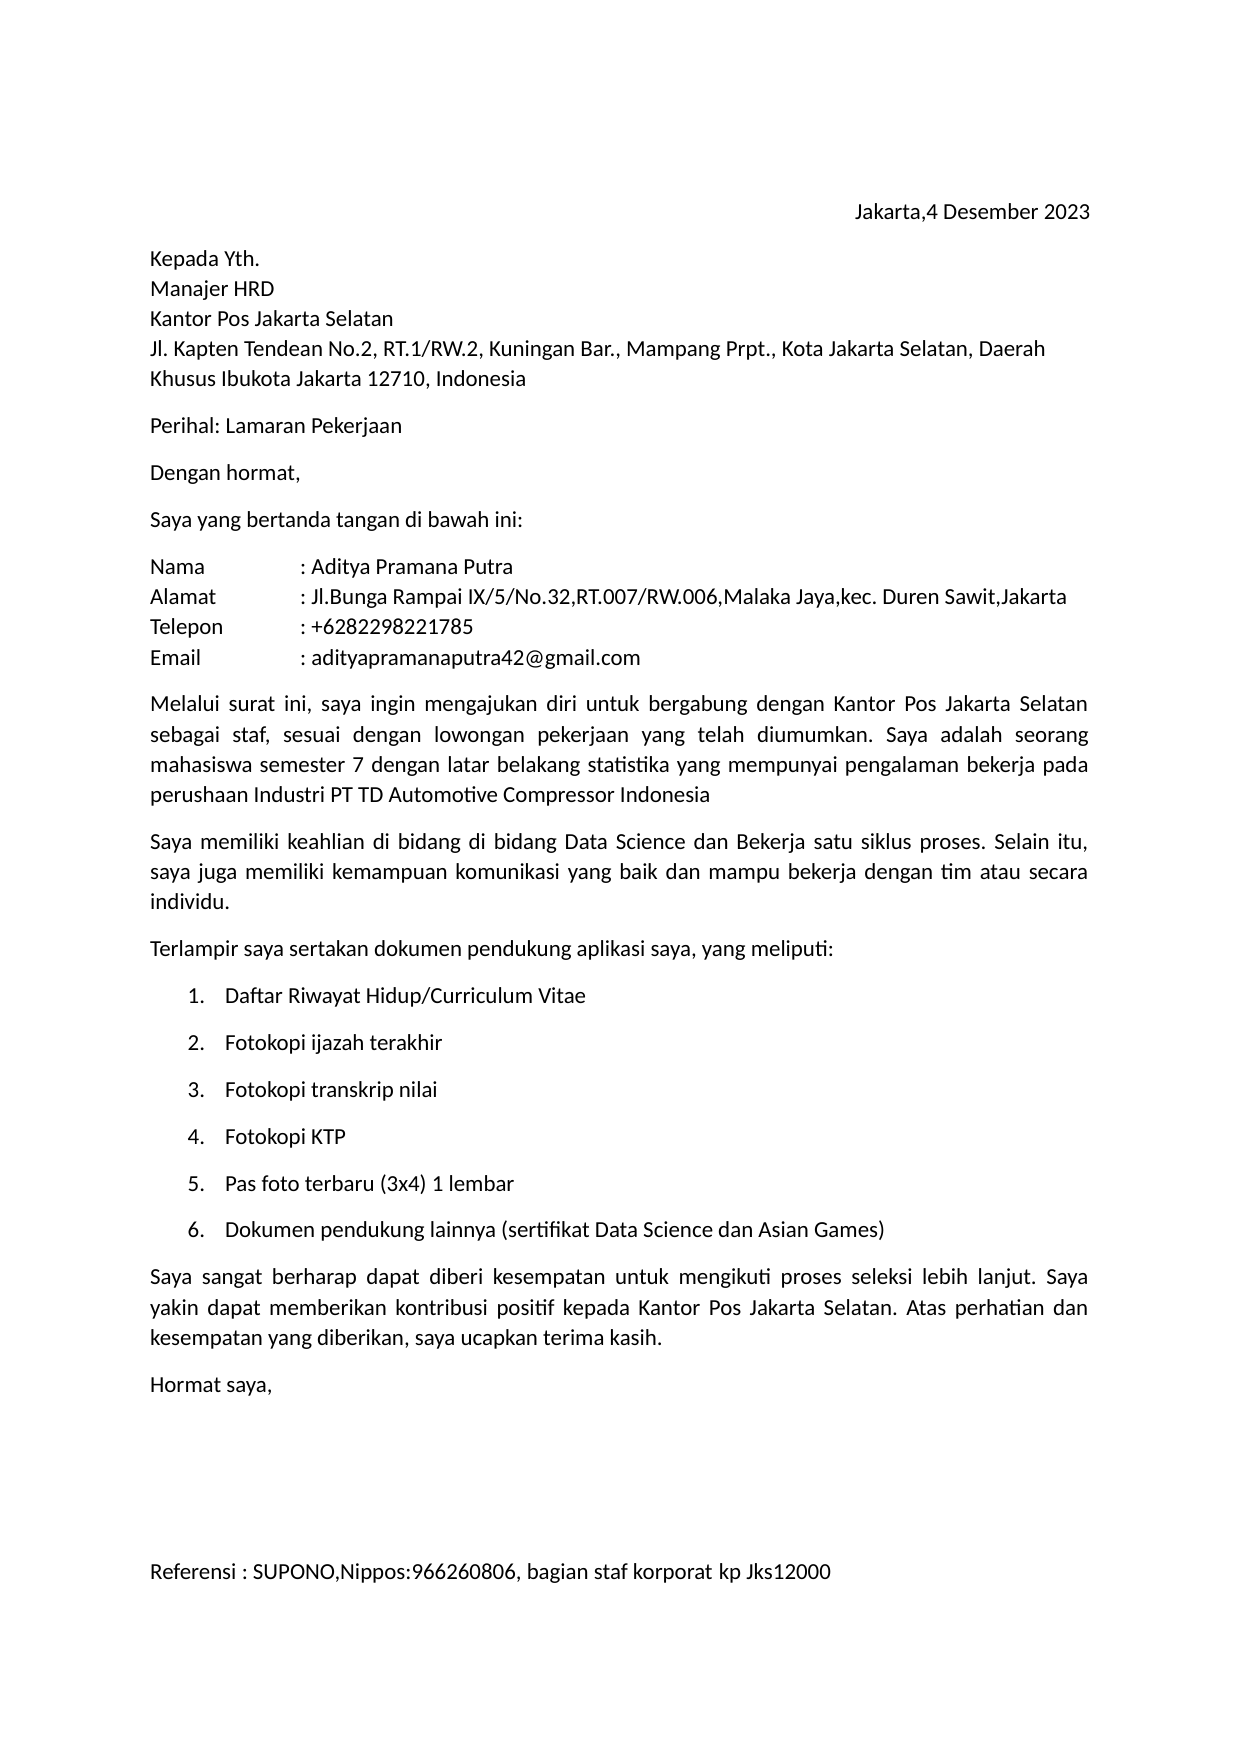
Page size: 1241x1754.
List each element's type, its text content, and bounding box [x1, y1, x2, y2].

text Saya sangat berharap dapat diberi kesempatan untuk mengikuti proses seleksi lebih lanjut. Saya yakin dapat memberikan kontribusi positif kepada Kantor Pos Jakarta Selatan. Atas perhatian dan kesempatan yang diberikan, saya ucapkan terima kasih. [150, 1262, 1090, 1351]
text Jakarta,4 Desember 2023 [150, 197, 1090, 225]
text Nama : Aditya Pramana Putra Alamat : Jl.Bunga Rampai IX/5/No.32,RT.007/RW.006,Malaka Jaya,kec. Duren Sawit,Jakarta Telepon : +6282298221785 Email : adityapramanaputra42@gmail.com [150, 552, 1090, 671]
text Saya yang bertanda tangan di bawah ini: [150, 505, 1090, 533]
text Dengan hormat, [150, 458, 1090, 486]
text Perihal: Lamaran Pekerjaan [150, 411, 1090, 439]
text Saya memiliki keahlian di bidang di bidang Data Science dan Bekerja satu siklus proses. Selain itu, saya juga memiliki kemampuan komunikasi yang baik dan mampu bekerja dengan tim atau secara individu. [150, 827, 1090, 916]
list Fotokopi ijazah terakhir [187, 1028, 1090, 1056]
list Fotokopi transkrip nilai [187, 1075, 1090, 1103]
list Pas foto terbaru (3x4) 1 lembar [187, 1169, 1090, 1197]
text Hormat saya, [150, 1370, 1090, 1398]
text Terlampir saya sertakan dokumen pendukung aplikasi saya, yang meliputi: [150, 934, 1090, 962]
list Fotokopi KTP [187, 1122, 1090, 1150]
text Referensi : SUPONO,Nippos:966260806, bagian staf korporat kp Jks12000 [150, 1557, 1090, 1585]
text Kepada Yth. Manajer HRD Kantor Pos Jakarta Selatan Jl. Kapten Tendean No.2, RT.1/RW.2, Kuningan Bar., Mampang Prpt., Kota Jakarta Selatan, Daerah Khusus Ibukota Jakarta 12710, Indonesia [150, 244, 1090, 393]
list Daftar Riwayat Hidup/Curriculum Vitae [187, 981, 1090, 1009]
list Dokumen pendukung lainnya (sertifikat Data Science dan Asian Games) [187, 1216, 1090, 1244]
text Melalui surat ini, saya ingin mengajukan diri untuk bergabung dengan Kantor Pos Jakarta Selatan sebagai staf, sesuai dengan lowongan pekerjaan yang telah diumumkan. Saya adalah seorang mahasiswa semester 7 dengan latar belakang statistika yang mempunyai pengalaman bekerja pada perushaan Industri PT TD Automotive Compressor Indonesia [150, 689, 1090, 808]
